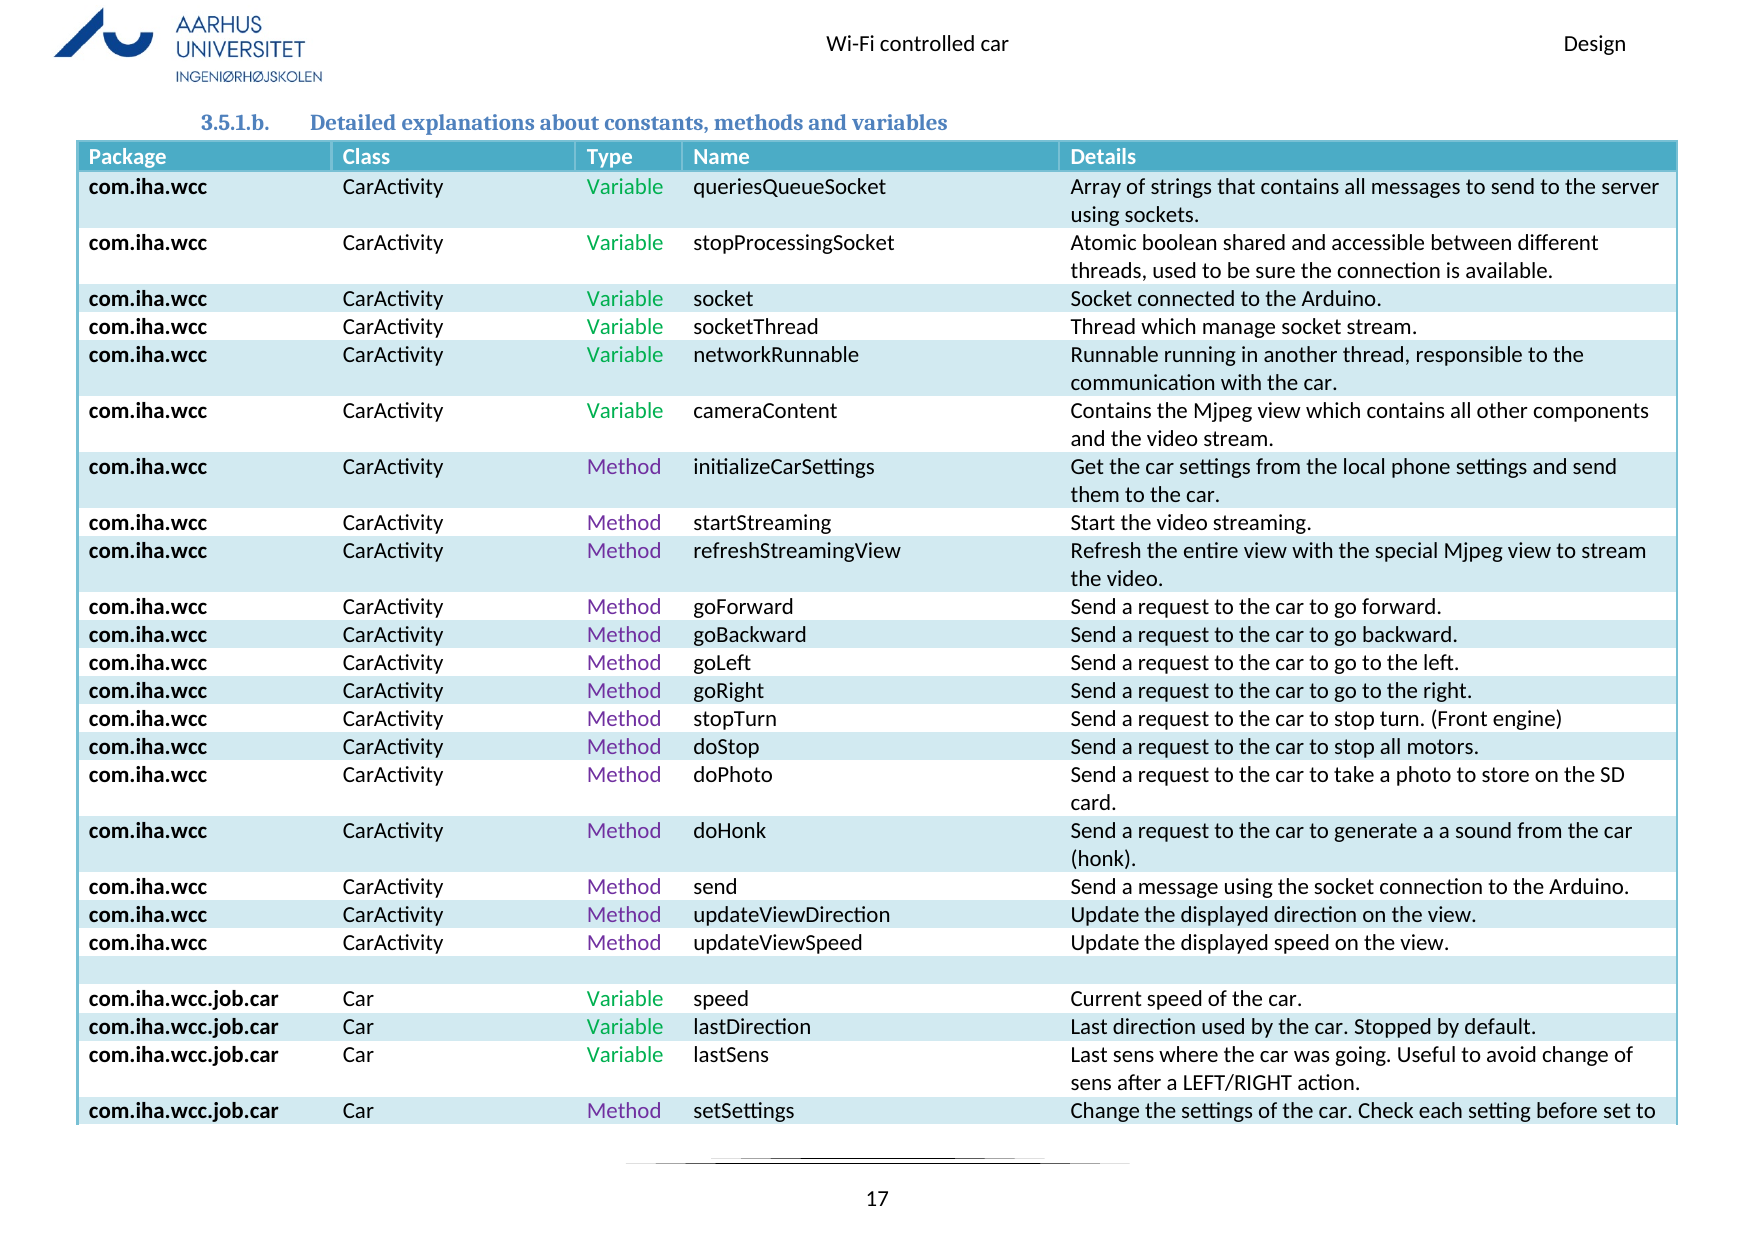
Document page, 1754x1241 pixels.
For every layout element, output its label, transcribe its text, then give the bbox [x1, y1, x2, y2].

table_cell [79, 956, 331, 984]
table_cell Method [575, 873, 682, 900]
table_cell Method [575, 536, 682, 592]
table_cell com.iha.wcc [79, 929, 331, 956]
table_cell CarActivity [331, 228, 575, 284]
table_cell com.iha.wcc [79, 816, 331, 872]
table_cell com.iha.wcc [79, 592, 331, 620]
table_cell com.iha.wcc [79, 228, 331, 284]
table_cell Refresh the entire view with the special Mjpeg view to stream the video. [1059, 536, 1676, 592]
table_cell socket [682, 284, 1059, 312]
table_cell updateViewSpeed [682, 929, 1059, 956]
table_cell CarActivity [331, 312, 575, 340]
subtitle Detailed explanations about constants, methods and variables [201, 109, 1665, 136]
table_cell Update the displayed direction on the view. [1059, 900, 1676, 928]
table_cell Array of strings that contains all messages to send to the server using sockets. [1059, 172, 1676, 228]
table_cell Runnable running in another thread, responsible to the communication with the car. [1059, 340, 1676, 396]
table_cell Car [331, 1097, 575, 1124]
table_cell Send a request to the car to go to the right. [1059, 676, 1676, 704]
table_cell Variable [575, 1041, 682, 1097]
table_cell CarActivity [331, 172, 575, 228]
table_header Package [79, 142, 330, 170]
table_cell [682, 956, 1059, 984]
table_cell Send a request to the car to take a photo to store on the SD card. [1059, 760, 1676, 816]
table_cell CarActivity [331, 732, 575, 760]
table_cell Update the displayed speed on the view. [1059, 929, 1676, 956]
table_cell lastSens [682, 1041, 1059, 1097]
table_cell Variable [575, 284, 682, 312]
table_cell refreshStreamingView [682, 536, 1059, 592]
table_cell Car [331, 1013, 575, 1041]
table_cell lastDirection [682, 1013, 1059, 1041]
table_cell [1059, 956, 1676, 984]
table_cell com.iha.wcc [79, 760, 331, 816]
table_cell updateViewDirection [682, 900, 1059, 928]
table_cell com.iha.wcc [79, 172, 331, 228]
table_cell Variable [575, 312, 682, 340]
table_cell Variable [575, 172, 682, 228]
table_cell Method [575, 648, 682, 676]
table_cell Method [575, 1097, 682, 1124]
table_cell com.iha.wcc [79, 340, 331, 396]
table_cell CarActivity [331, 340, 575, 396]
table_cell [1059, 1097, 1676, 1124]
table_cell goForward [682, 592, 1059, 620]
table_cell CarActivity [331, 676, 575, 704]
table_cell goLeft [682, 648, 1059, 676]
table_cell com.iha.wcc.job.car [79, 1013, 331, 1041]
table_cell CarActivity [331, 452, 575, 508]
table_cell Send a request to the car to stop turn. (Front engine) [1059, 704, 1676, 732]
table_cell Send a request to the car to go to the left. [1059, 648, 1676, 676]
table_cell com.iha.wcc [79, 508, 331, 536]
table_cell com.iha.wcc [79, 732, 331, 760]
table_cell com.iha.wcc [79, 648, 331, 676]
table_cell com.iha.wcc.job.car [79, 1097, 331, 1124]
table_cell Current speed of the car. [1059, 985, 1676, 1012]
table_cell Send a message using the socket connection to the Arduino. [1059, 873, 1676, 900]
table_cell stopTurn [682, 704, 1059, 732]
table_cell send [682, 873, 1059, 900]
table_cell Method [575, 900, 682, 928]
table_cell doStop [682, 732, 1059, 760]
table_cell Send a request to the car to go backward. [1059, 620, 1676, 648]
table_cell Method [575, 816, 682, 872]
table_cell com.iha.wcc [79, 536, 331, 592]
table_cell Atomic boolean shared and accessible between different threads, used to be sure the connection is available. [1059, 228, 1676, 284]
table_cell Get the car settings from the local phone settings and send them to the car. [1059, 452, 1676, 508]
table_cell Method [575, 929, 682, 956]
table_cell CarActivity [331, 284, 575, 312]
picture [51, 5, 331, 87]
table_header Details [1060, 142, 1676, 170]
table_cell queriesQueueSocket [682, 172, 1059, 228]
table_cell Send a request to the car to go forward. [1059, 592, 1676, 620]
table_cell Contains the Mjpeg view which contains all other components and the video stream. [1059, 396, 1676, 452]
table_cell Method [575, 732, 682, 760]
table_cell Variable [575, 1013, 682, 1041]
table_cell stopProcessingSocket [682, 228, 1059, 284]
table_cell com.iha.wcc [79, 873, 331, 900]
table_cell Last sens where the car was going. Useful to avoid change of sens after a LEFT/RIGHT action. [1059, 1041, 1676, 1097]
table_cell Variable [575, 228, 682, 284]
table_cell CarActivity [331, 648, 575, 676]
table_cell Car [331, 985, 575, 1012]
table_cell Socket connected to the Arduino. [1059, 284, 1676, 312]
table_cell CarActivity [331, 620, 575, 648]
table_cell Method [575, 704, 682, 732]
table_cell CarActivity [331, 929, 575, 956]
table_cell Method [575, 452, 682, 508]
table_cell com.iha.wcc [79, 284, 331, 312]
table_cell CarActivity [331, 704, 575, 732]
table_cell Last direction used by the car. Stopped by default. [1059, 1013, 1676, 1041]
table_cell Variable [575, 340, 682, 396]
table_cell Method [575, 620, 682, 648]
table_cell goBackward [682, 620, 1059, 648]
table_cell com.iha.wcc [79, 452, 331, 508]
table_cell Method [575, 592, 682, 620]
table_cell com.iha.wcc [79, 676, 331, 704]
table_cell CarActivity [331, 592, 575, 620]
table_cell initializeCarSettings [682, 452, 1059, 508]
table_cell cameraContent [682, 396, 1059, 452]
table_cell networkRunnable [682, 340, 1059, 396]
table_cell com.iha.wcc.job.car [79, 985, 331, 1012]
table_cell CarActivity [331, 508, 575, 536]
table_cell com.iha.wcc [79, 900, 331, 928]
table_cell Thread which manage socket stream. [1059, 312, 1676, 340]
table_cell Method [575, 508, 682, 536]
table_cell com.iha.wcc [79, 312, 331, 340]
table_cell [575, 956, 682, 984]
table_cell com.iha.wcc.job.car [79, 1041, 331, 1097]
table_cell CarActivity [331, 536, 575, 592]
table_cell doPhoto [682, 760, 1059, 816]
table_header Name [683, 142, 1058, 170]
table_cell Method [575, 676, 682, 704]
table_cell Send a request to the car to generate a a sound from the car (honk). [1059, 816, 1676, 872]
table_cell goRight [682, 676, 1059, 704]
table_header Type [576, 142, 681, 170]
table_cell startStreaming [682, 508, 1059, 536]
table_cell com.iha.wcc [79, 704, 331, 732]
table_cell CarActivity [331, 760, 575, 816]
table_cell Start the video streaming. [1059, 508, 1676, 536]
table_cell [331, 956, 575, 984]
table_cell com.iha.wcc [79, 620, 331, 648]
table_cell CarActivity [331, 396, 575, 452]
table_cell com.iha.wcc [79, 396, 331, 452]
table_cell CarActivity [331, 816, 575, 872]
table_cell socketThread [682, 312, 1059, 340]
table_cell speed [682, 985, 1059, 1012]
table_cell setSettings [682, 1097, 1059, 1124]
table_cell Car [331, 1041, 575, 1097]
table_cell doHonk [682, 816, 1059, 872]
table_header Class [333, 142, 574, 170]
table_cell CarActivity [331, 900, 575, 928]
table_cell Method [575, 760, 682, 816]
table_cell Variable [575, 985, 682, 1012]
table_cell Send a request to the car to stop all motors. [1059, 732, 1676, 760]
table_cell Variable [575, 396, 682, 452]
table_cell CarActivity [331, 873, 575, 900]
